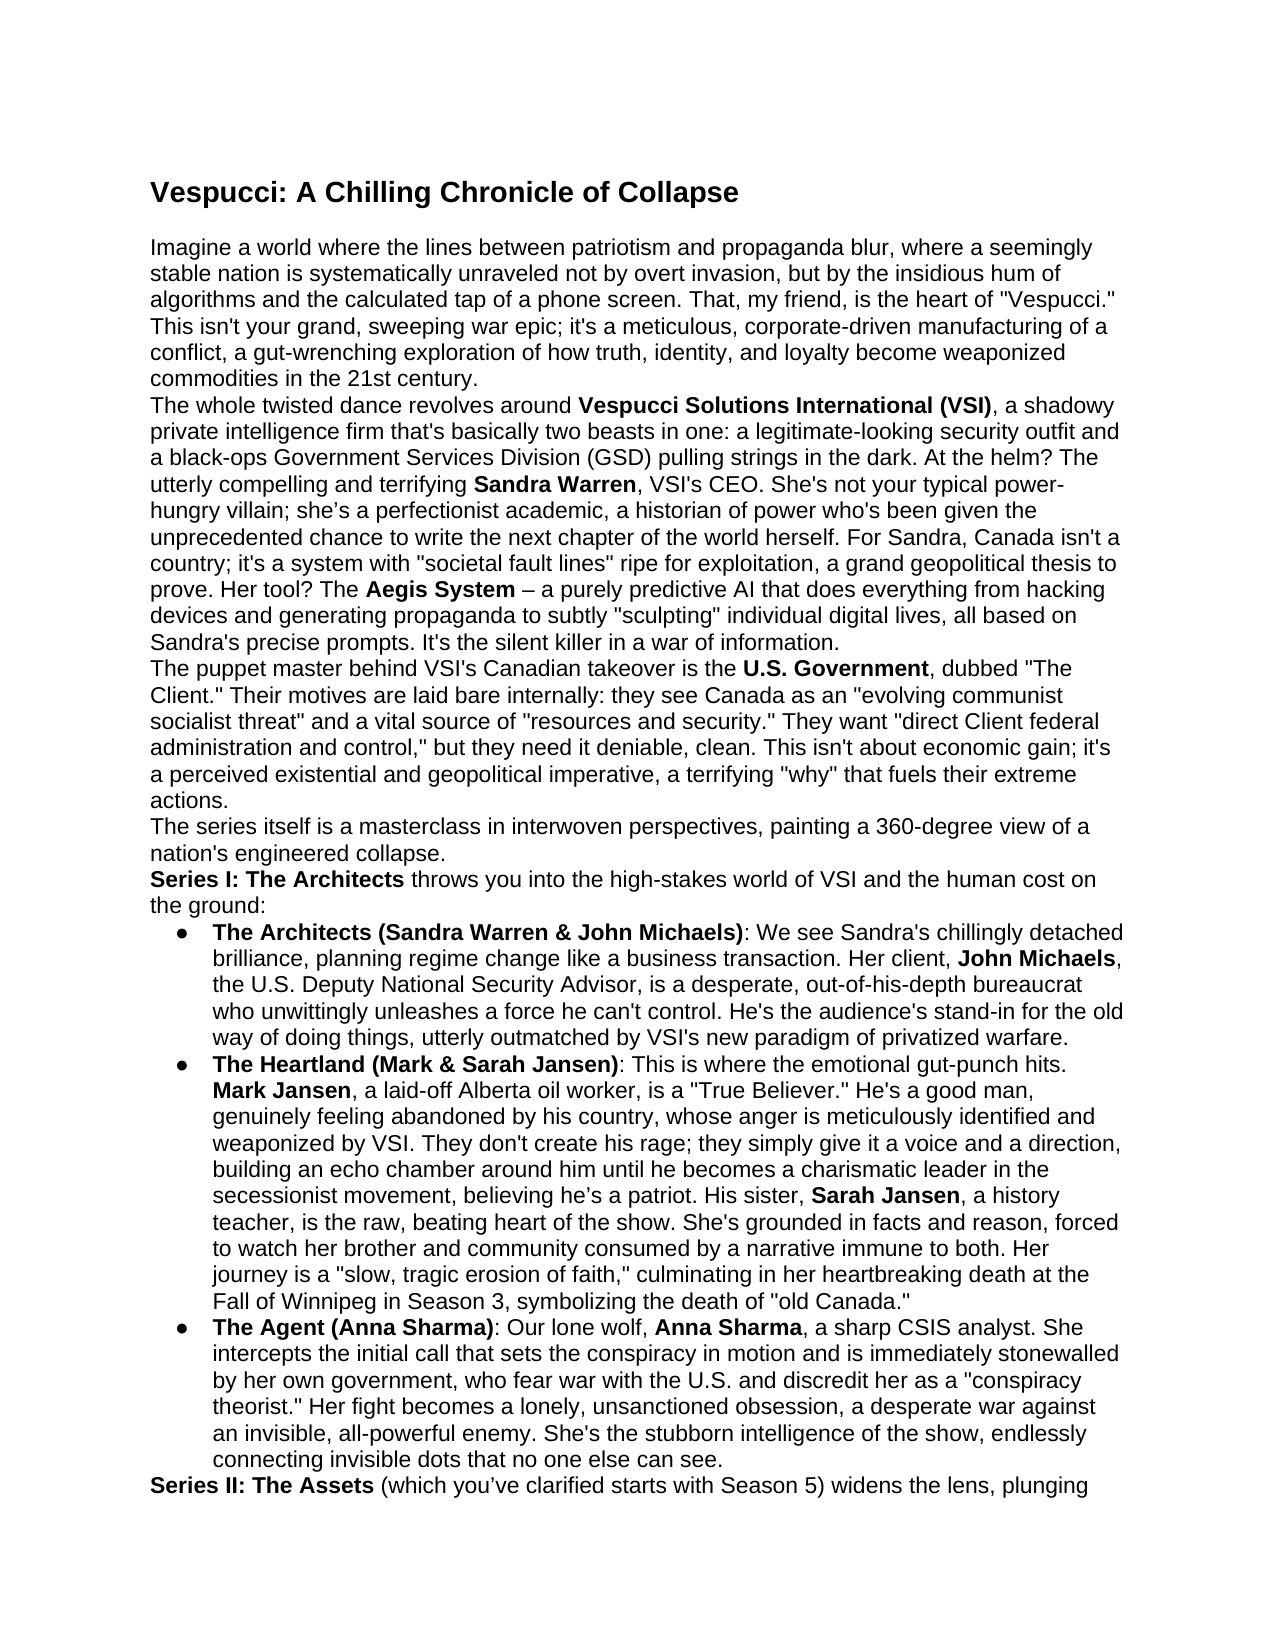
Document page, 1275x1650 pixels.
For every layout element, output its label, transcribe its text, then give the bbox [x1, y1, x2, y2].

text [150, 1472, 1125, 1498]
text The series itself is a masterclass in interwoven perspectives, painting a 360-degree view of a nation's engineered collapse. [150, 813, 1125, 866]
list The Architects (Sandra Warren & John Michaels): We see Sandra's chillingly detached brilliance, planning regime change like a business transaction. Her client, John Michaels, the U.S. Deputy National Security Advisor, is a desperate, out-of-his-depth bureaucrat who unwittingly unleashes a force he can't control. He's the audience's stand-in for the old way of doing things, utterly outmatched by VSI's new paradigm of privatized warfare. [175, 919, 1125, 1051]
list The Heartland (Mark & Sarah Jansen): This is where the emotional gut-punch hits. Mark Jansen, a laid-off Alberta oil worker, is a "True Believer." He's a good man, genuinely feeling abandoned by his country, whose anger is meticulously identified and weaponized by VSI. They don't create his rage; they simply give it a voice and a direction, building an echo chamber around him until he becomes a charismatic leader in the secessionist movement, believing he’s a patriot. His sister, Sarah Jansen, a history teacher, is the raw, beating heart of the show. She's grounded in facts and reason, forced to watch her brother and community consumed by a narrative immune to both. Her journey is a "slow, tragic erosion of faith," culminating in her heartbreaking death at the Fall of Winnipeg in Season 3, symbolizing the death of "old Canada." [175, 1051, 1125, 1314]
list The Agent (Anna Sharma): Our lone wolf, Anna Sharma, a sharp CSIS analyst. She intercepts the initial call that sets the conspiracy in motion and is immediately stonewalled by her own government, who fear war with the U.S. and discredit her as a "conspiracy theorist." Her fight becomes a lonely, unsanctioned obsession, a desperate war against an invisible, all-powerful enemy. She's the stubborn intelligence of the show, endlessly connecting invisible dots that no one else can see. [175, 1314, 1125, 1472]
text Series I: The Architects throws you into the high-stakes world of VSI and the human cost on the ground: [150, 866, 1125, 919]
subtitle Vespucci: A Chilling Chronicle of Collapse [150, 175, 1125, 208]
text The whole twisted dance revolves around Vespucci Solutions International (VSI), a shadowy private intelligence firm that's basically two beasts in one: a legitimate-looking security outfit and a black-ops Government Services Division (GSD) pulling strings in the dark. At the helm? The utterly compelling and terrifying Sandra Warren, VSI's CEO. She's not your typical power-hungry villain; she’s a perfectionist academic, a historian of power who's been given the unprecedented chance to write the next chapter of the world herself. For Sandra, Canada isn't a country; it's a system with "societal fault lines" ripe for exploitation, a grand geopolitical thesis to prove. Her tool? The Aegis System – a purely predictive AI that does everything from hacking devices and generating propaganda to subtly "sculpting" individual digital lives, all based on Sandra's precise prompts. It's the silent killer in a war of information. [150, 392, 1125, 655]
text The puppet master behind VSI's Canadian takeover is the U.S. Government, dubbed "The Client." Their motives are laid bare internally: they see Canada as an "evolving communist socialist threat" and a vital source of "resources and security." They want "direct Client federal administration and control," but they need it deniable, clean. This isn't about economic gain; it's a perceived existential and geopolitical imperative, a terrifying "why" that fuels their extreme actions. [150, 655, 1125, 813]
text Imagine a world where the lines between patriotism and propaganda blur, where a seemingly stable nation is systematically unraveled not by overt invasion, but by the insidious hum of algorithms and the calculated tap of a phone screen. That, my friend, is the heart of "Vespucci." This isn't your grand, sweeping war epic; it's a meticulous, corporate-driven manufacturing of a conflict, a gut-wrenching exploration of how truth, identity, and loyalty become weaponized commodities in the 21st century. [150, 233, 1125, 392]
